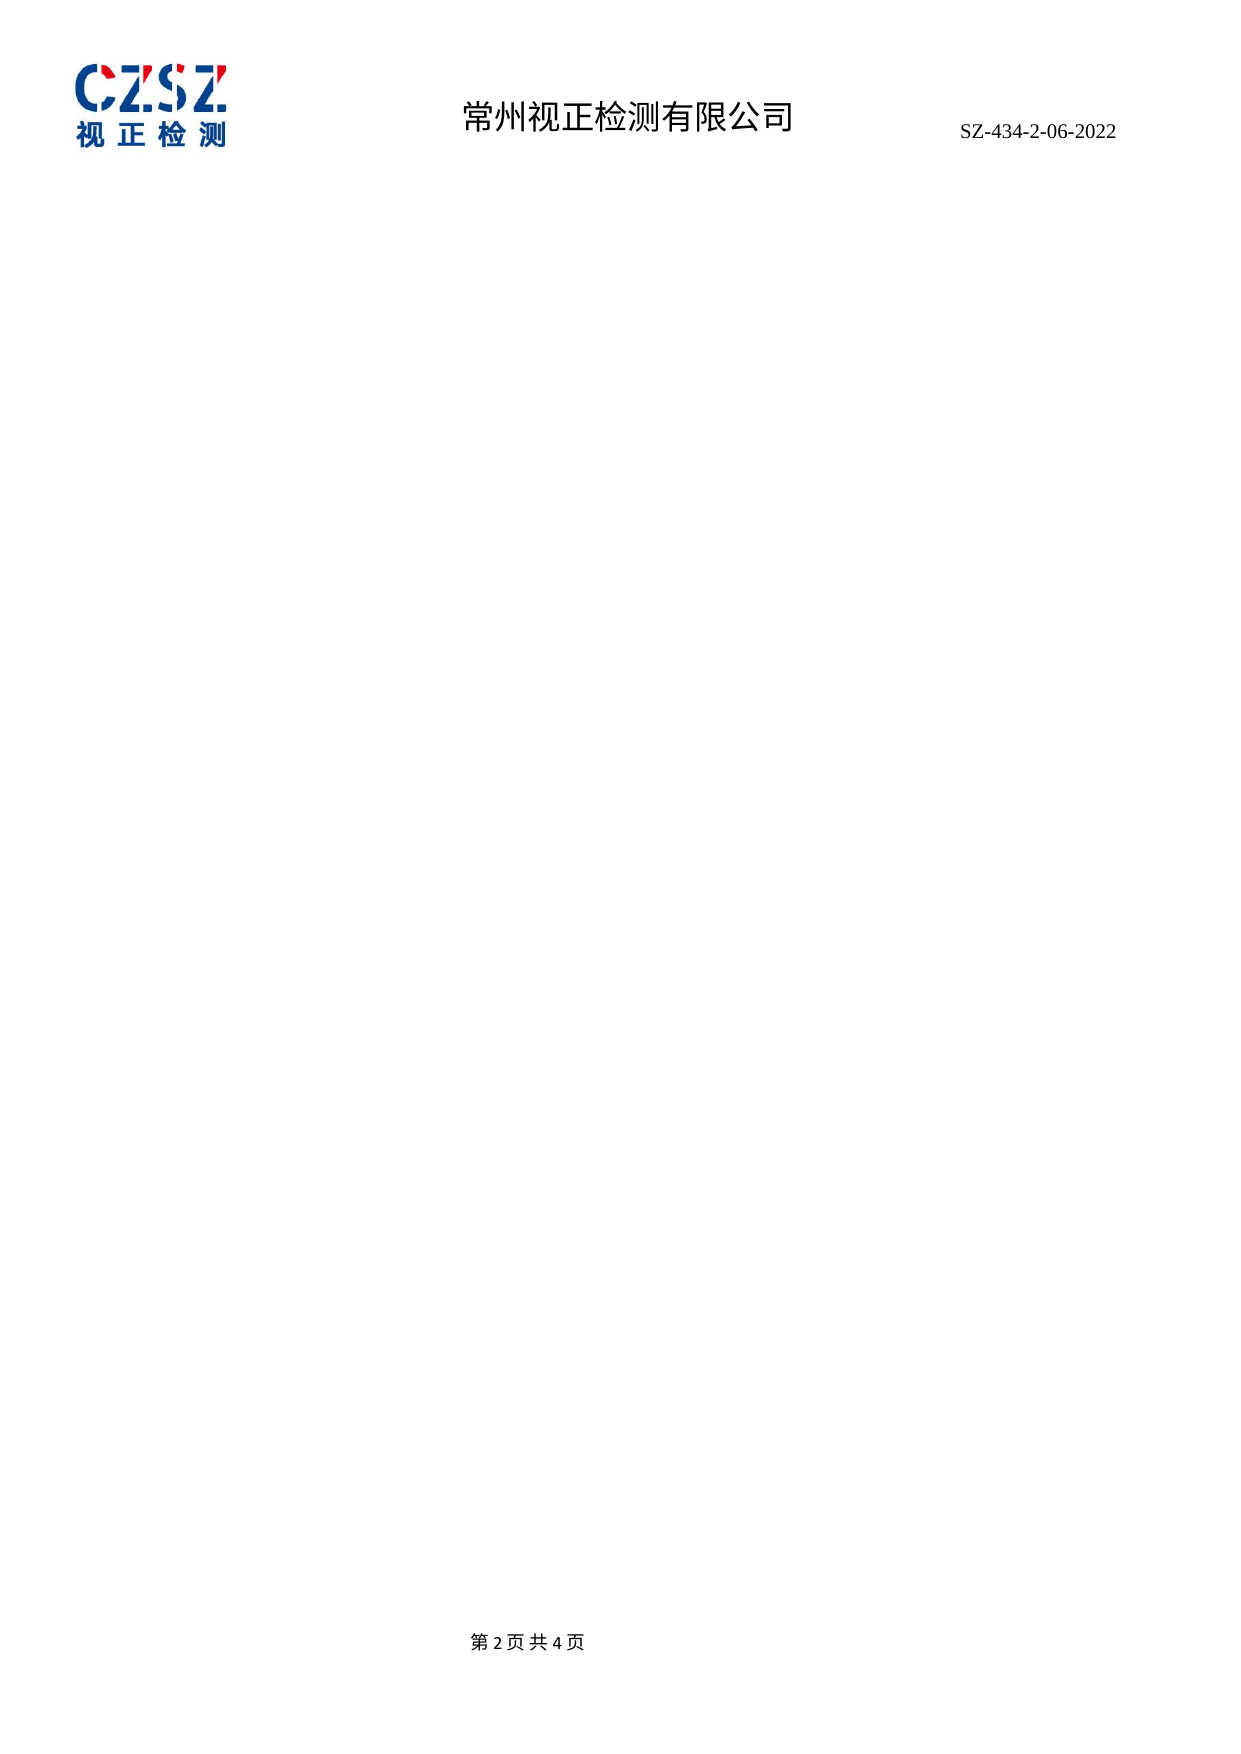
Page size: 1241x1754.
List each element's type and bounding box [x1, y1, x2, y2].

picture [66, 51, 234, 153]
